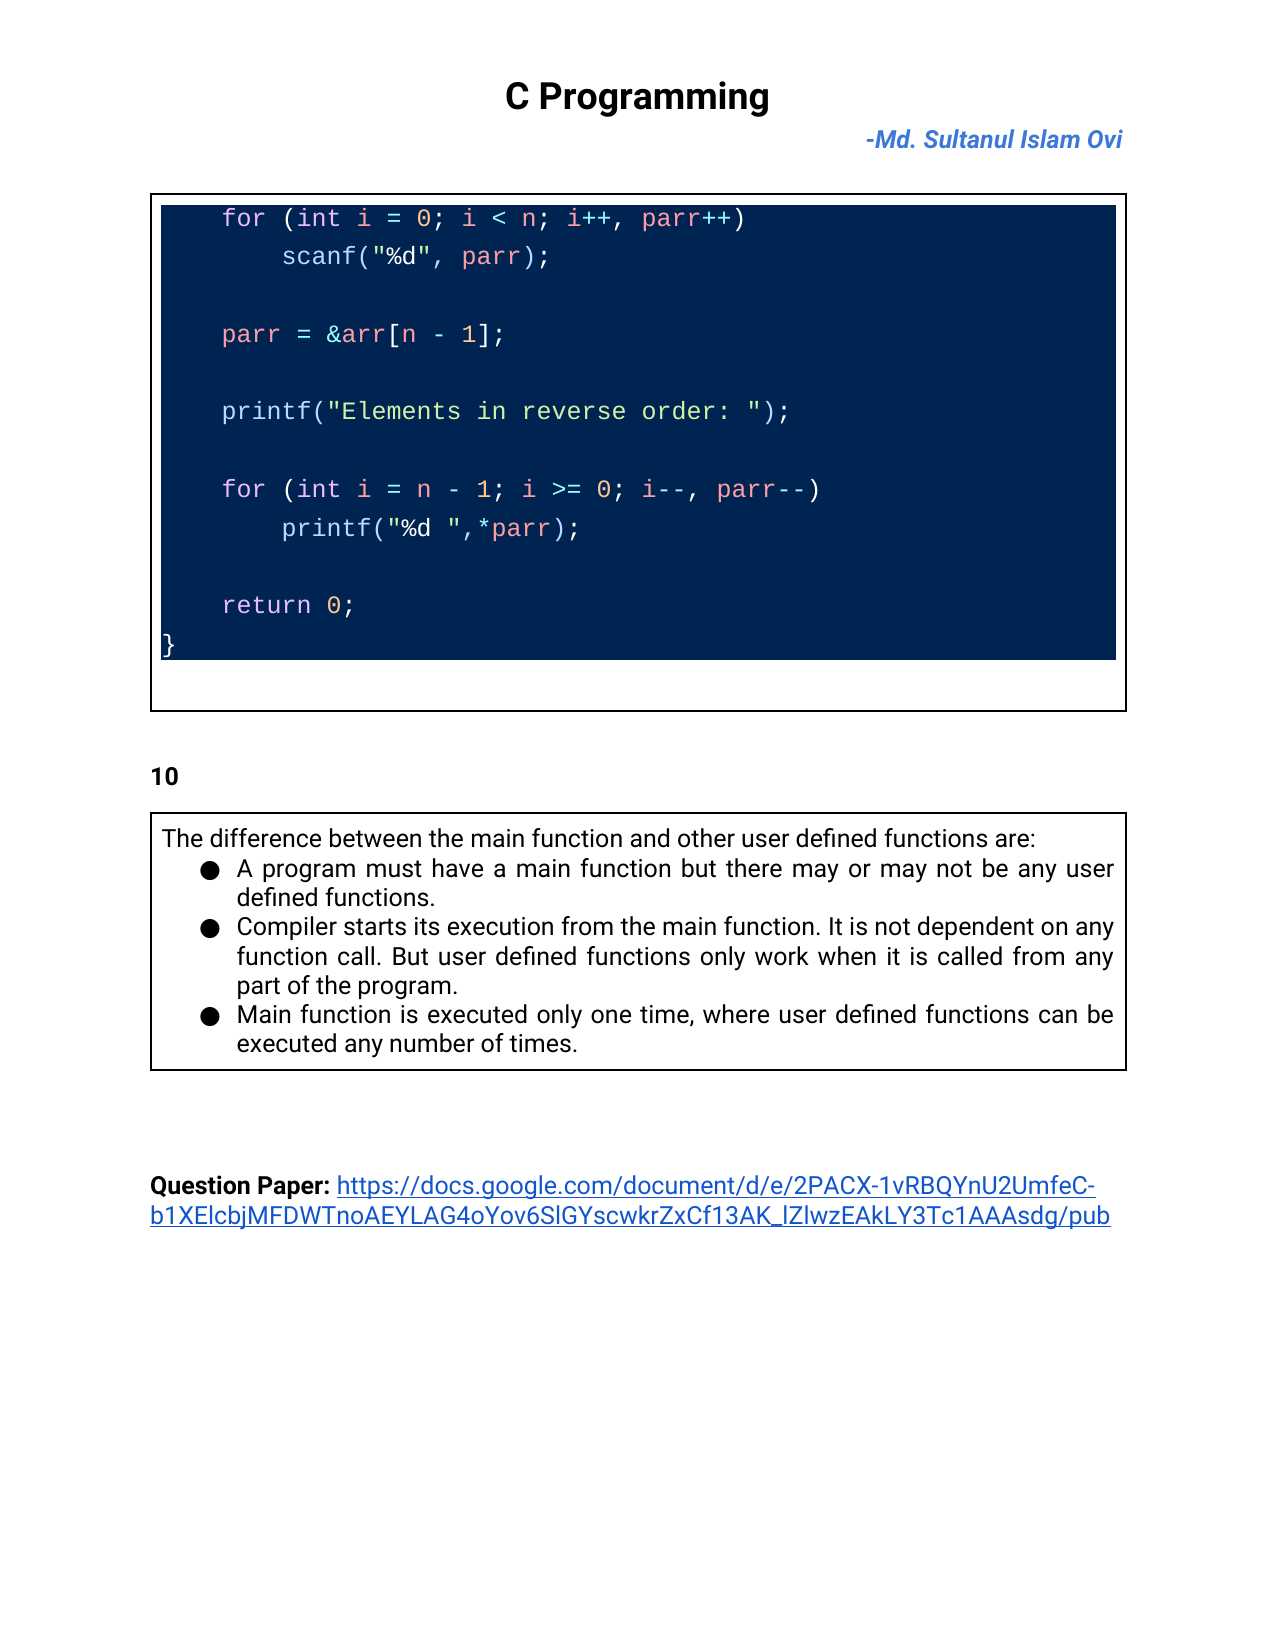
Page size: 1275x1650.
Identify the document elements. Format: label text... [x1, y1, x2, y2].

text 10 [150, 762, 1125, 791]
text Question Paper: https://docs.google.com/document/d/e/2PACX-1vRBQYnU2UmfeC-b1XElcbjMFDWTnoAEYLAG4oYov6SlGYscwkrZxCf13AK_lZlwzEAkLY3Tc1AAAsdg/pub [150, 1172, 1125, 1230]
table_header The difference between the main function and other user defined functions are: A program must have a main function but there may or may not be any user defined functions. Compiler starts its execution from the main function. It is not dependent on any function call. But user defined functions only work when it is called from any part of the program. Main function is executed only one time, where user defined functions can be executed any number of times. [152, 814, 1125, 1069]
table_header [152, 195, 1125, 710]
